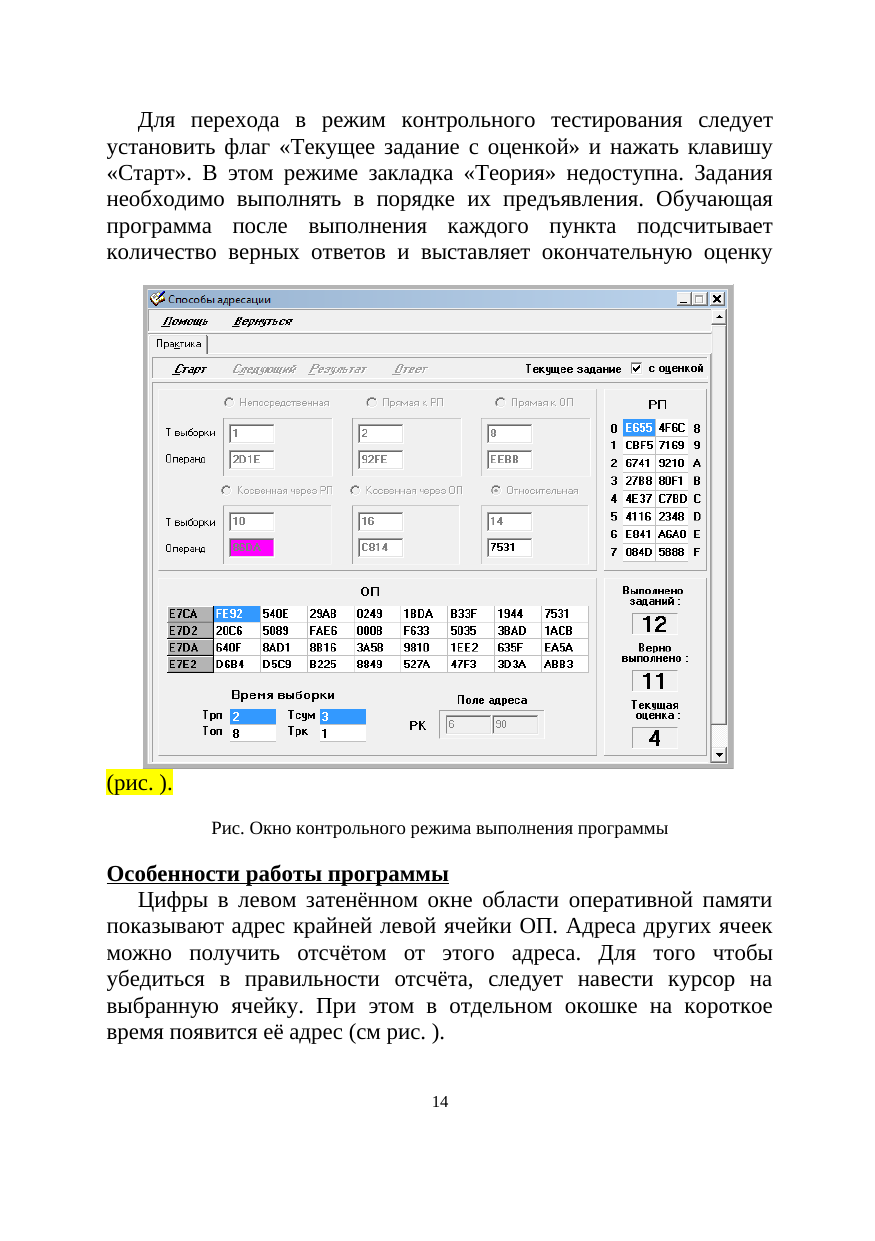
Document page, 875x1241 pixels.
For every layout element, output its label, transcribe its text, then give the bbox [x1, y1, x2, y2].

text Цифры в левом затенённом окне области оперативной памяти показывают адрес крайней левой ячейки ОП. Адреса других ячеек можно получить отсчётом от этого адреса. Для того чтобы убедиться в правильности отсчёта, следует навести курсор на выбранную ячейку. При этом в отдельном окошке на короткое время появится её адрес (см рис. ). [106, 886, 774, 1044]
text Особенности работы программы [106, 860, 774, 886]
picture [142, 284, 734, 769]
text Рис. Окно контрольного режима выполнения программы [106, 817, 774, 838]
